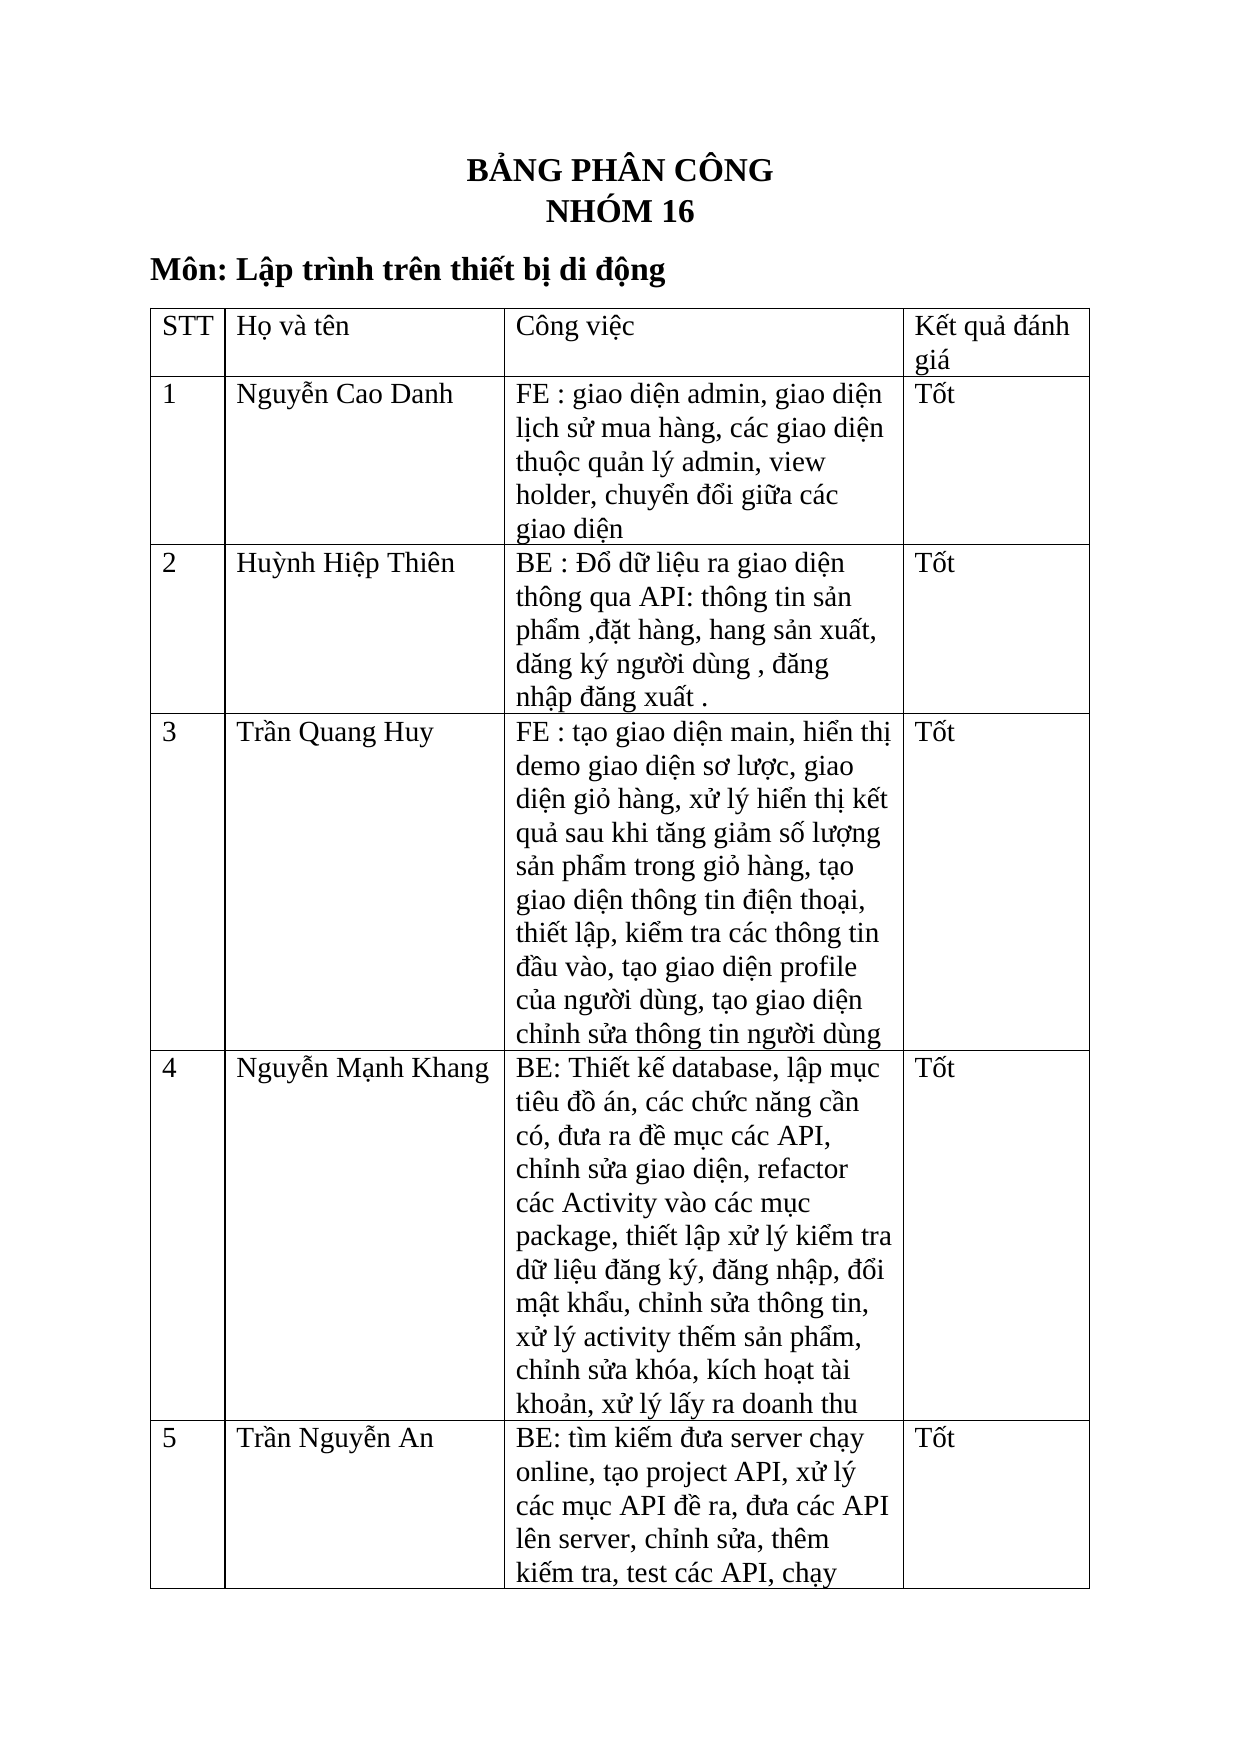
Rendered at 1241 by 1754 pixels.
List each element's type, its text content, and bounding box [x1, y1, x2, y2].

table_cell FE : giao diện admin, giao diện lịch sử mua hàng, các giao diện thuộc quản lý admin, view holder, chuyển đổi giữa các giao diện [505, 377, 903, 544]
table_header Kết quả đánh giá [904, 309, 1089, 376]
table_cell FE : tạo giao diện main, hiển thị demo giao diện sơ lược, giao diện giỏ hàng, xử lý hiển thị kết quả sau khi tăng giảm số lượng sản phẩm trong giỏ hàng, tạo giao diện thông tin điện thoại, thiết lập, kiểm tra các thông tin đầu vào, tạo giao diện profile của người dùng, tạo giao diện chỉnh sửa thông tin người dùng [505, 714, 903, 1049]
table_cell BE: Thiết kế database, lập mục tiêu đồ án, các chức năng cần có, đưa ra đề mục các API, chỉnh sửa giao diện, refactor các Activity vào các mục package, thiết lập xử lý kiểm tra dữ liệu đăng ký, đăng nhập, đổi mật khẩu, chỉnh sửa thông tin, xử lý activity thếm sản phẩm, chỉnh sửa khóa, kích hoạt tài khoản, xử lý lấy ra doanh thu [505, 1051, 903, 1419]
table_cell 3 [151, 714, 224, 1049]
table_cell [505, 1421, 903, 1588]
table_header STT [151, 309, 224, 376]
table_cell 4 [151, 1051, 224, 1419]
table_cell 2 [151, 545, 224, 713]
table_cell Tốt [904, 1051, 1089, 1419]
text BẢNG PHÂN CÔNG NHÓM 16 [150, 150, 1090, 230]
table_cell Trần Nguyễn An [226, 1421, 504, 1588]
table_cell Nguyễn Mạnh Khang [226, 1051, 504, 1419]
table_cell 1 [151, 377, 224, 544]
text Môn: Lập trình trên thiết bị di động [150, 249, 1090, 288]
table_cell Tốt [904, 377, 1089, 544]
table_header Công việc [505, 309, 903, 376]
table_cell Huỳnh Hiệp Thiên [226, 545, 504, 713]
table_cell Trần Quang Huy [226, 714, 504, 1049]
table_cell Tốt [904, 1421, 1089, 1588]
table_header Họ và tên [226, 309, 504, 376]
table_cell 5 [151, 1421, 224, 1588]
table_cell Nguyễn Cao Danh [226, 377, 504, 544]
table_cell Tốt [904, 714, 1089, 1049]
table_cell Tốt [904, 545, 1089, 713]
table_cell BE : Đổ dữ liệu ra giao diện thông qua API: thông tin sản phẩm ,đặt hàng, hang sản xuất, dăng ký người dùng , đăng nhập đăng xuất . [505, 545, 903, 713]
